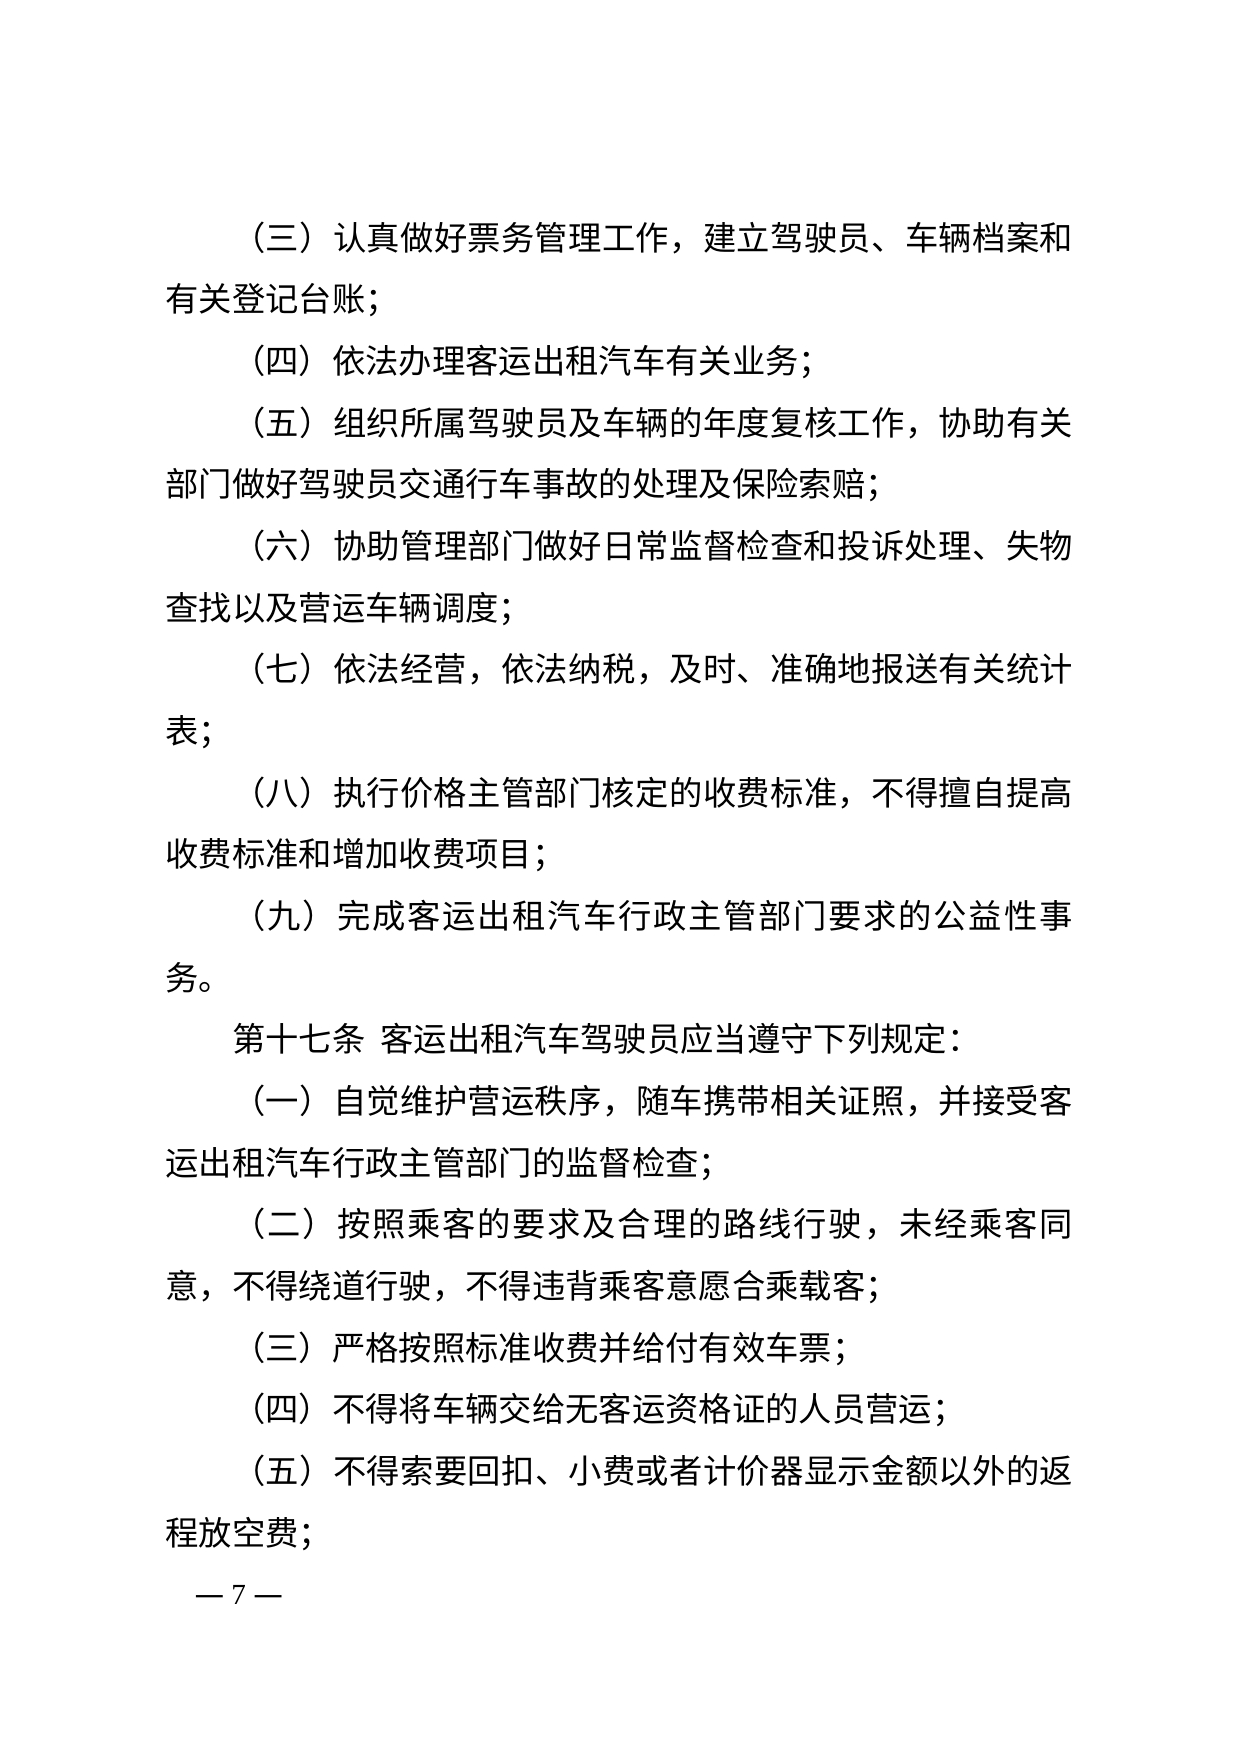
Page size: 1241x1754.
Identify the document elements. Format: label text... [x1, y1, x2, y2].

text （一）自觉维护营运秩序，随车携带相关证照，并接受客运出租汽车行政主管部门的监督检查； [165, 1064, 1075, 1187]
text （三）严格按照标准收费并给付有效车票； [165, 1311, 1075, 1372]
text （九）完成客运出租汽车行政主管部门要求的公益性事务。 [165, 879, 1075, 1002]
text （五）组织所属驾驶员及车辆的年度复核工作，协助有关部门做好驾驶员交通行车事故的处理及保险索赔； [165, 386, 1075, 509]
text （五）不得索要回扣、小费或者计价器显示金额以外的返程放空费； [165, 1434, 1075, 1557]
text （四）不得将车辆交给无客运资格证的人员营运； [165, 1372, 1075, 1434]
text 第十七条 客运出租汽车驾驶员应当遵守下列规定： [165, 1002, 1075, 1064]
text （二）按照乘客的要求及合理的路线行驶，未经乘客同意，不得绕道行驶，不得违背乘客意愿合乘载客； [165, 1187, 1075, 1311]
text （四）依法办理客运出租汽车有关业务； [165, 324, 1075, 386]
text （七）依法经营，依法纳税，及时、准确地报送有关统计表； [165, 632, 1075, 756]
text （六）协助管理部门做好日常监督检查和投诉处理、失物查找以及营运车辆调度； [165, 509, 1075, 632]
text （八）执行价格主管部门核定的收费标准，不得擅自提高收费标准和增加收费项目； [165, 756, 1075, 879]
text （三）认真做好票务管理工作，建立驾驶员、车辆档案和有关登记台账； [165, 201, 1075, 324]
